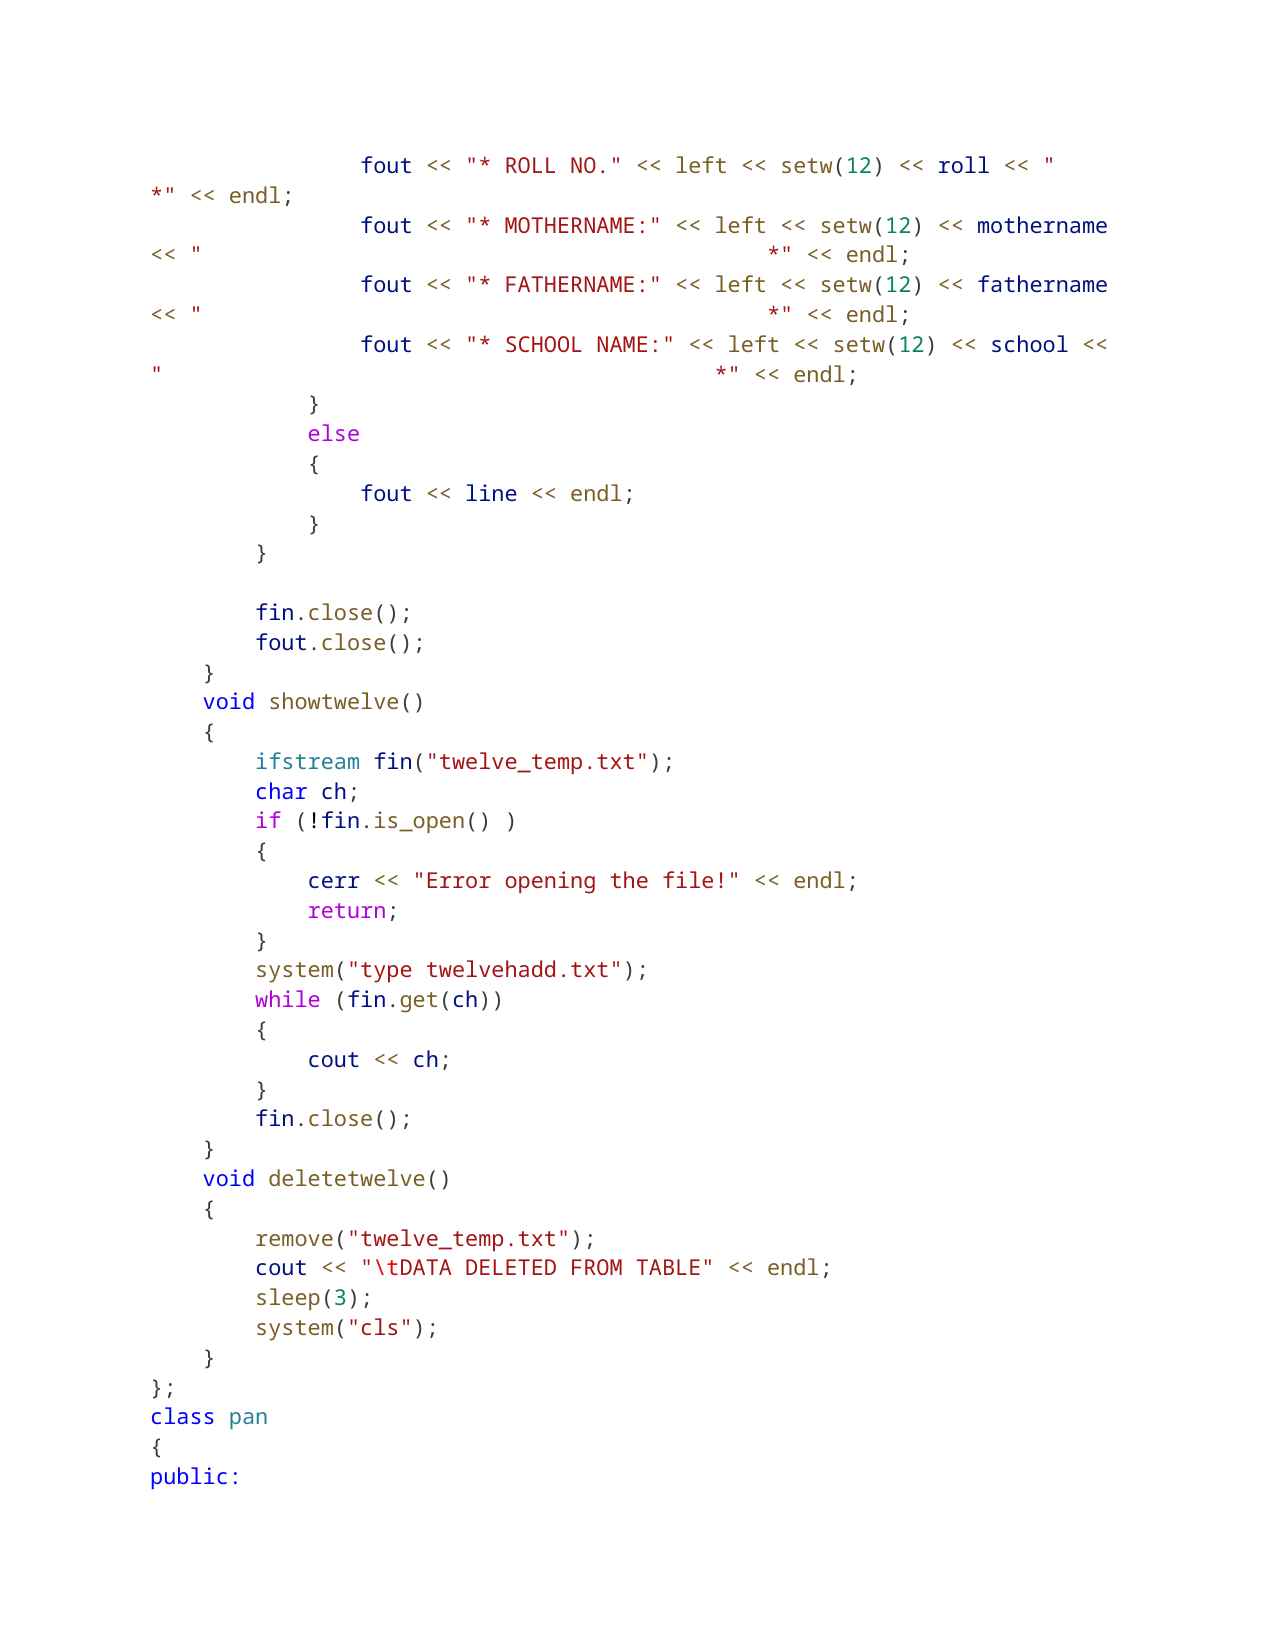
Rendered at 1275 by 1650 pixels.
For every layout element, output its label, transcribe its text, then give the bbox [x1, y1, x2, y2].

text void showtwelve() [150, 686, 1125, 716]
text { [150, 448, 1125, 478]
text } [150, 924, 1125, 954]
text { [150, 1431, 1125, 1461]
text } [150, 1073, 1125, 1103]
text { [150, 1014, 1125, 1044]
text fout << "* FATHERNAME:" << left << setw(12) << fathername << " *" << endl; [150, 269, 1125, 329]
text fout << "* MOTHERNAME:" << left << setw(12) << mothername << " *" << endl; [150, 209, 1125, 269]
text if (!fin.is_open() ) [150, 805, 1125, 835]
text void deletetwelve() [150, 1163, 1125, 1193]
text char ch; [150, 776, 1125, 805]
text cout << ch; [150, 1044, 1125, 1073]
text sleep(3); [150, 1282, 1125, 1312]
text } [150, 656, 1125, 686]
text { [150, 835, 1125, 865]
text fout.close(); [150, 627, 1125, 656]
text ifstream fin("twelve_temp.txt"); [150, 746, 1125, 776]
text else [150, 418, 1125, 448]
text public: [150, 1461, 1125, 1491]
text } [150, 537, 1125, 567]
text { [150, 716, 1125, 746]
text fout << "* SCHOOL NAME:" << left << setw(12) << school << " *" << endl; [150, 329, 1125, 388]
text cout << "\tDATA DELETED FROM TABLE" << endl; [150, 1252, 1125, 1282]
text } [150, 1342, 1125, 1371]
text }; [150, 1371, 1125, 1401]
text return; [150, 895, 1125, 924]
text } [150, 507, 1125, 537]
text fout << line << endl; [150, 478, 1125, 507]
text fin.close(); [150, 1103, 1125, 1133]
text } [150, 1133, 1125, 1163]
text while (fin.get(ch)) [150, 984, 1125, 1014]
text system("type twelvehadd.txt"); [150, 954, 1125, 984]
text remove("twelve_temp.txt"); [150, 1222, 1125, 1252]
text } [150, 388, 1125, 418]
text fin.close(); [150, 597, 1125, 627]
text cerr << "Error opening the file!" << endl; [150, 865, 1125, 895]
text system("cls"); [150, 1312, 1125, 1342]
text fout << "* ROLL NO." << left << setw(12) << roll << " *" << endl; [150, 150, 1125, 209]
text { [150, 1193, 1125, 1222]
text class pan [150, 1401, 1125, 1431]
